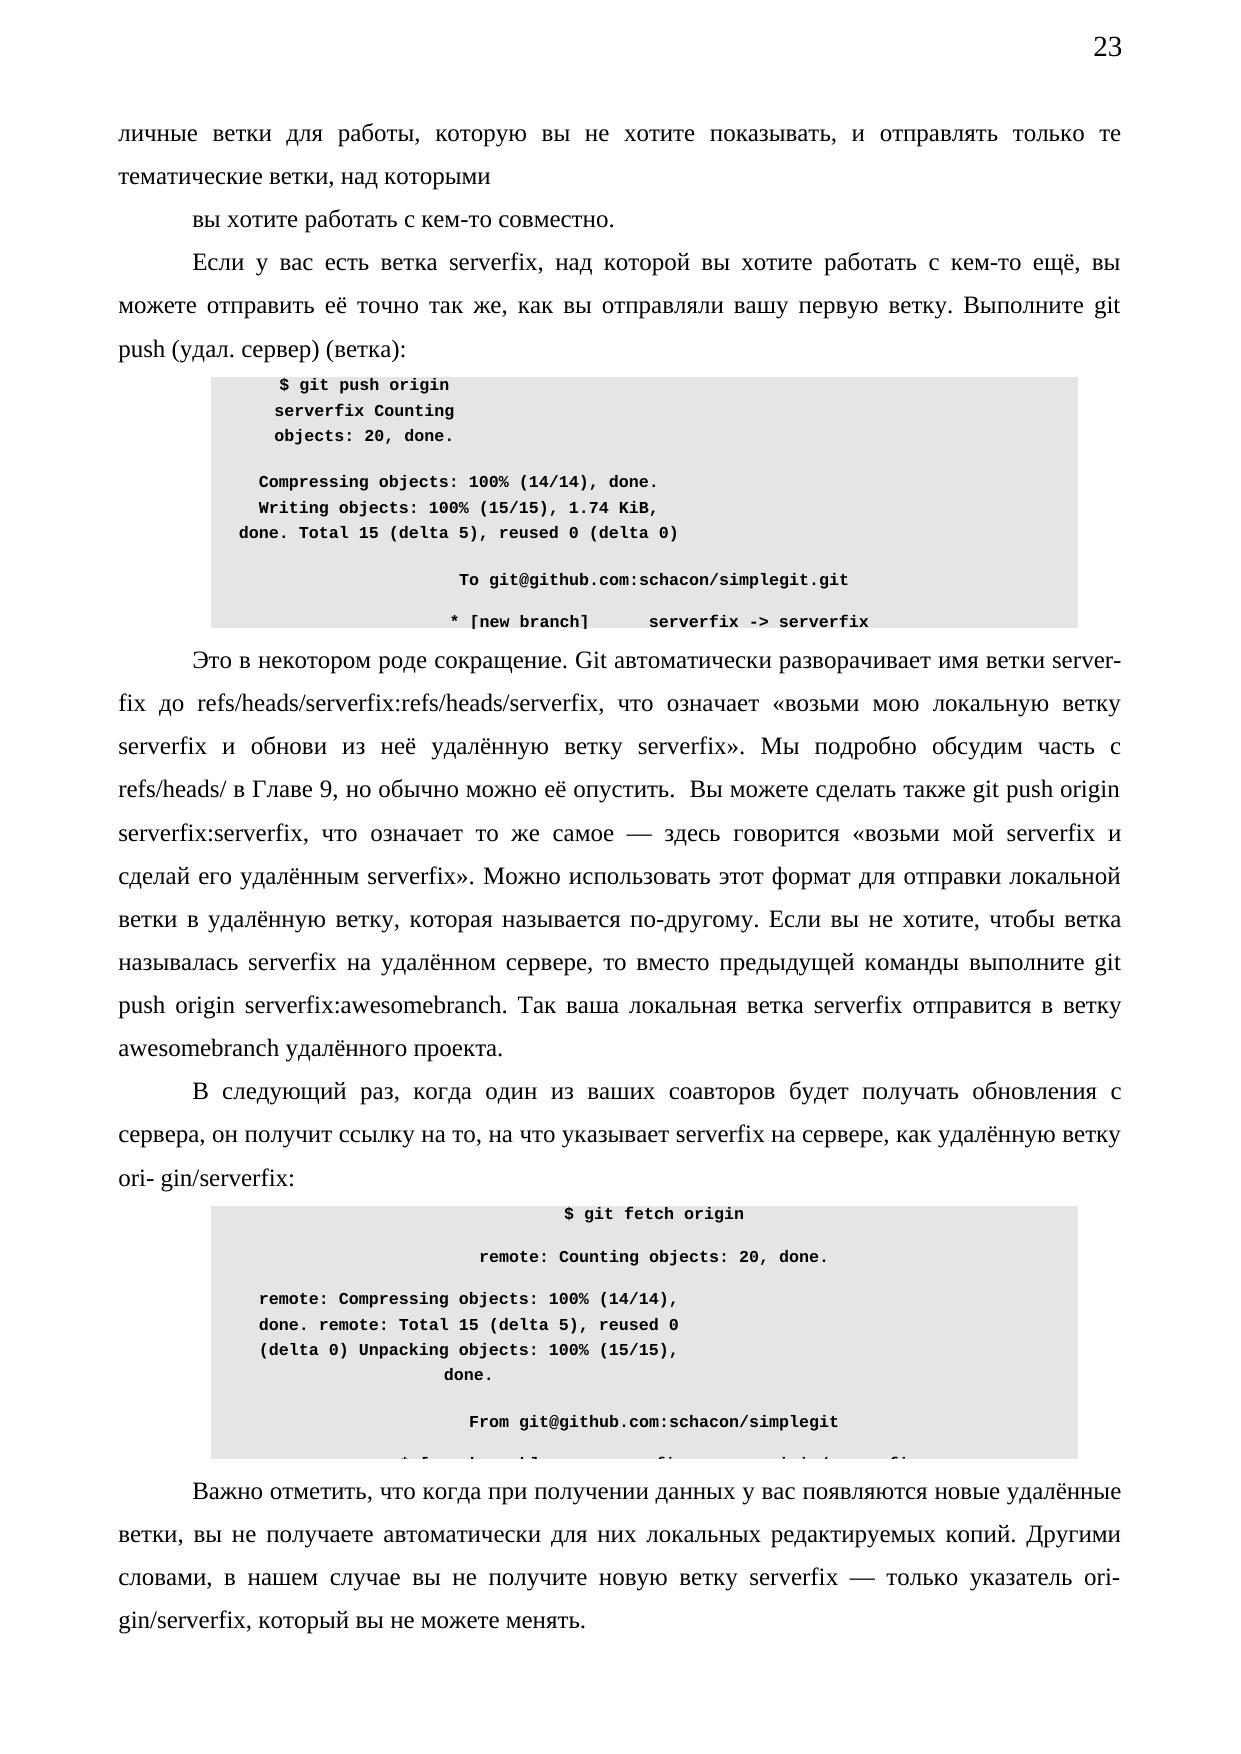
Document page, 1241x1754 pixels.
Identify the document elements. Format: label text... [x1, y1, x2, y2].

text Это в некотором роде сокращение. Git автоматически разворачивает имя ветки server- fix до refs/heads/serverfix:refs/heads/serverfix, что означает «возьми мою локальную ветку serverfix и обнови из неё удалённую ветку serverfix». Мы подробно обсудим часть с refs/heads/ в Главе 9, но обычно можно её опустить. Вы можете сделать также git push origin serverfix:serverfix, что означает то же самое — здесь говорится «возьми мой serverfix и сделай его удалённым serverfix». Можно использовать этот формат для отправки локальной ветки в удалённую ветку, которая называется по-другому. Если вы не хотите, чтобы ветка называлась serverfix на удалённом сервере, то вместо предыдущей команды выполните git push origin serverfix:awesomebranch. Так ваша локальная ветка serverfix отправится в ветку awesomebranch удалённого проекта. [118, 645, 1122, 1062]
text Если у вас есть ветка serverfix, над которой вы хотите работать с кем-то ещё, вы можете отправить её точно так же, как вы отправляли вашу первую ветку. Выполните git push (удал. сервер) (ветка): [118, 247, 1122, 362]
text вы хотите работать с кем-то совместно. [118, 204, 1122, 233]
text Важно отметить, что когда при получении данных у вас появляются новые удалённые ветки, вы не получаете автоматически для них локальных редактируемых копий. Другими словами, в нашем случае вы не получите новую ветку serverfix — только указатель ori- gin/serverfix, который вы не можете менять. [118, 1476, 1122, 1634]
text В следующий раз, когда один из ваших соавторов будет получать обновления с сервера, он получит ссылку на то, на что указывает serverfix на сервере, как удалённую ветку ori- gin/serverfix: [118, 1076, 1122, 1191]
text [118, 118, 1122, 190]
